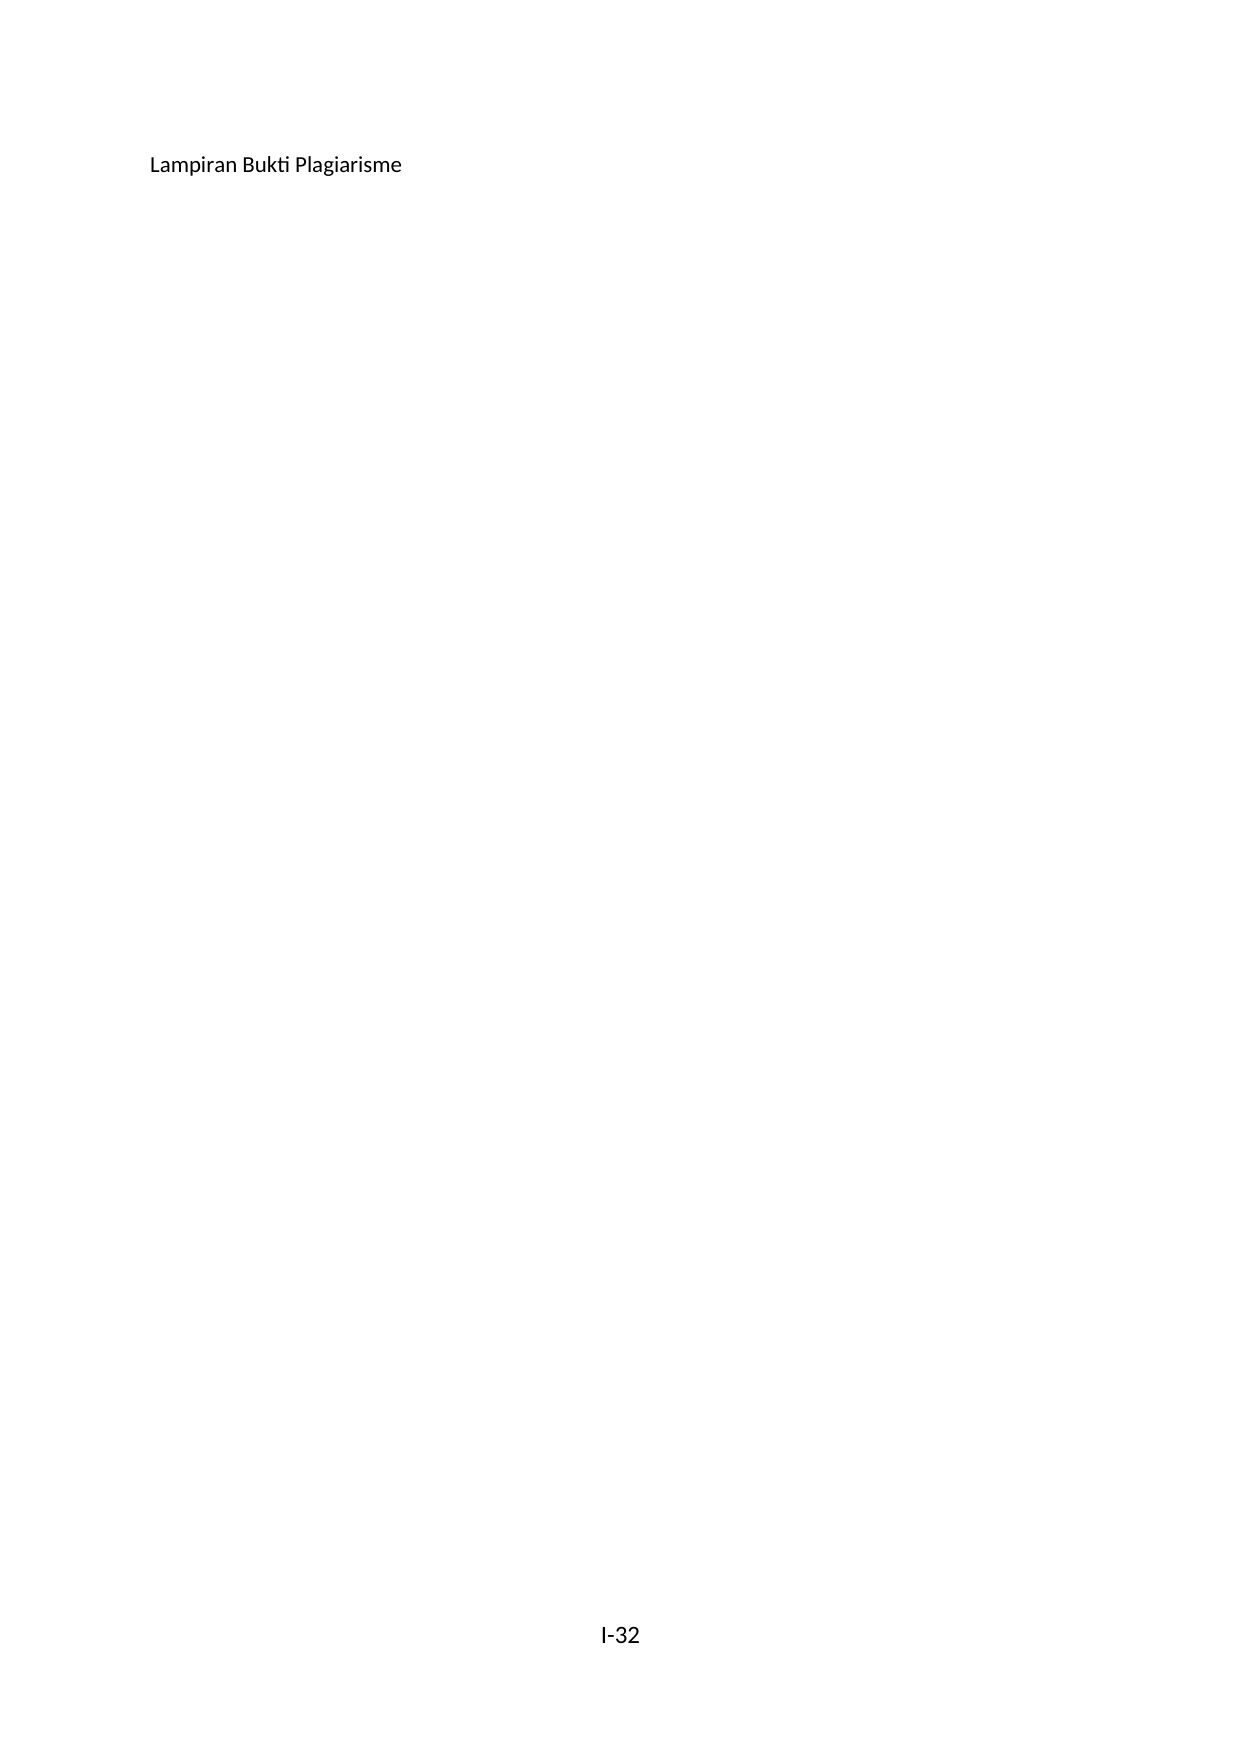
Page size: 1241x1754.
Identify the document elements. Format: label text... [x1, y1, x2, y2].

text Lampiran Bukti Plagiarisme [150, 150, 1090, 178]
